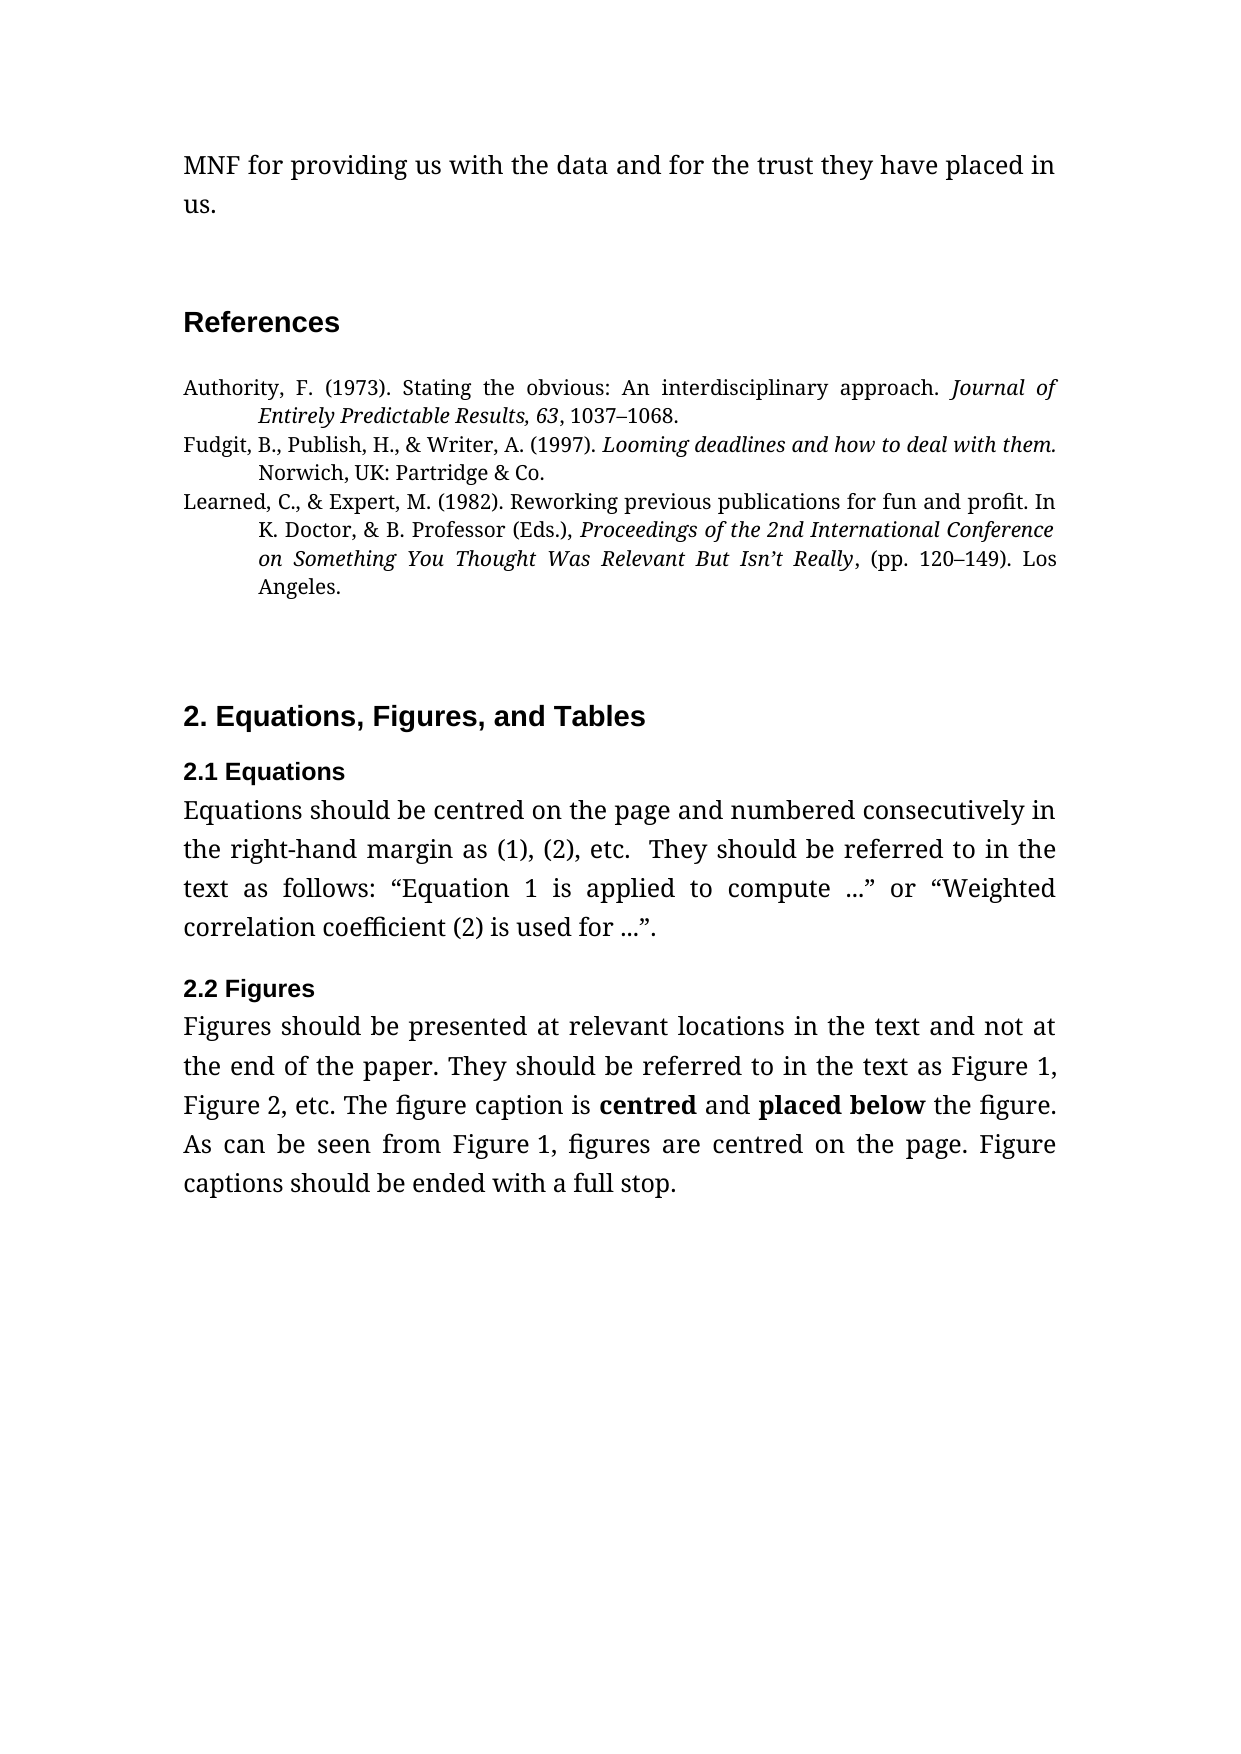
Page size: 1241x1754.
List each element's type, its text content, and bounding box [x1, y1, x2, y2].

text Equations should be centred on the page and numbered consecutively in the right-hand margin as (1), (2), etc. They should be referred to in the text as follows: “Equation 1 is applied to compute ...” or “Weighted correlation coefficient (2) is used for ...”. [183, 792, 1057, 944]
subtitle 2. Equations, Figures, and Tables [183, 699, 1057, 732]
subtitle References [183, 305, 1057, 338]
subtitle 2.1 Equations [183, 757, 1057, 786]
text Fudgit, B., Publish, H., & Writer, A. (1997). Looming deadlines and how to deal with them. Norwich, UK: Partridge & Co. [183, 430, 1057, 487]
subtitle 2.2 Figures [183, 974, 1057, 1003]
text Learned, C., & Expert, M. (1982). Reworking previous publications for fun and profit. In K. Doctor, & B. Professor (Eds.), Proceedings of the 2nd International Conference on Something You Thought Was Relevant But Isn’t Really, (pp. 120–149). Los Angeles. [183, 487, 1057, 601]
text Authority, F. (1973). Stating the obvious: An interdisciplinary approach. Journal of Entirely Predictable Results, 63, 1037–1068. [183, 373, 1057, 430]
text Figures should be presented at relevant locations in the text and not at the end of the paper. They should be referred to in the text as Figure 1, Figure 2, etc. The figure caption is centred and placed below the figure. As can be seen from Figure 1, figures are centred on the page. Figure captions should be ended with a full stop. [183, 1009, 1057, 1200]
